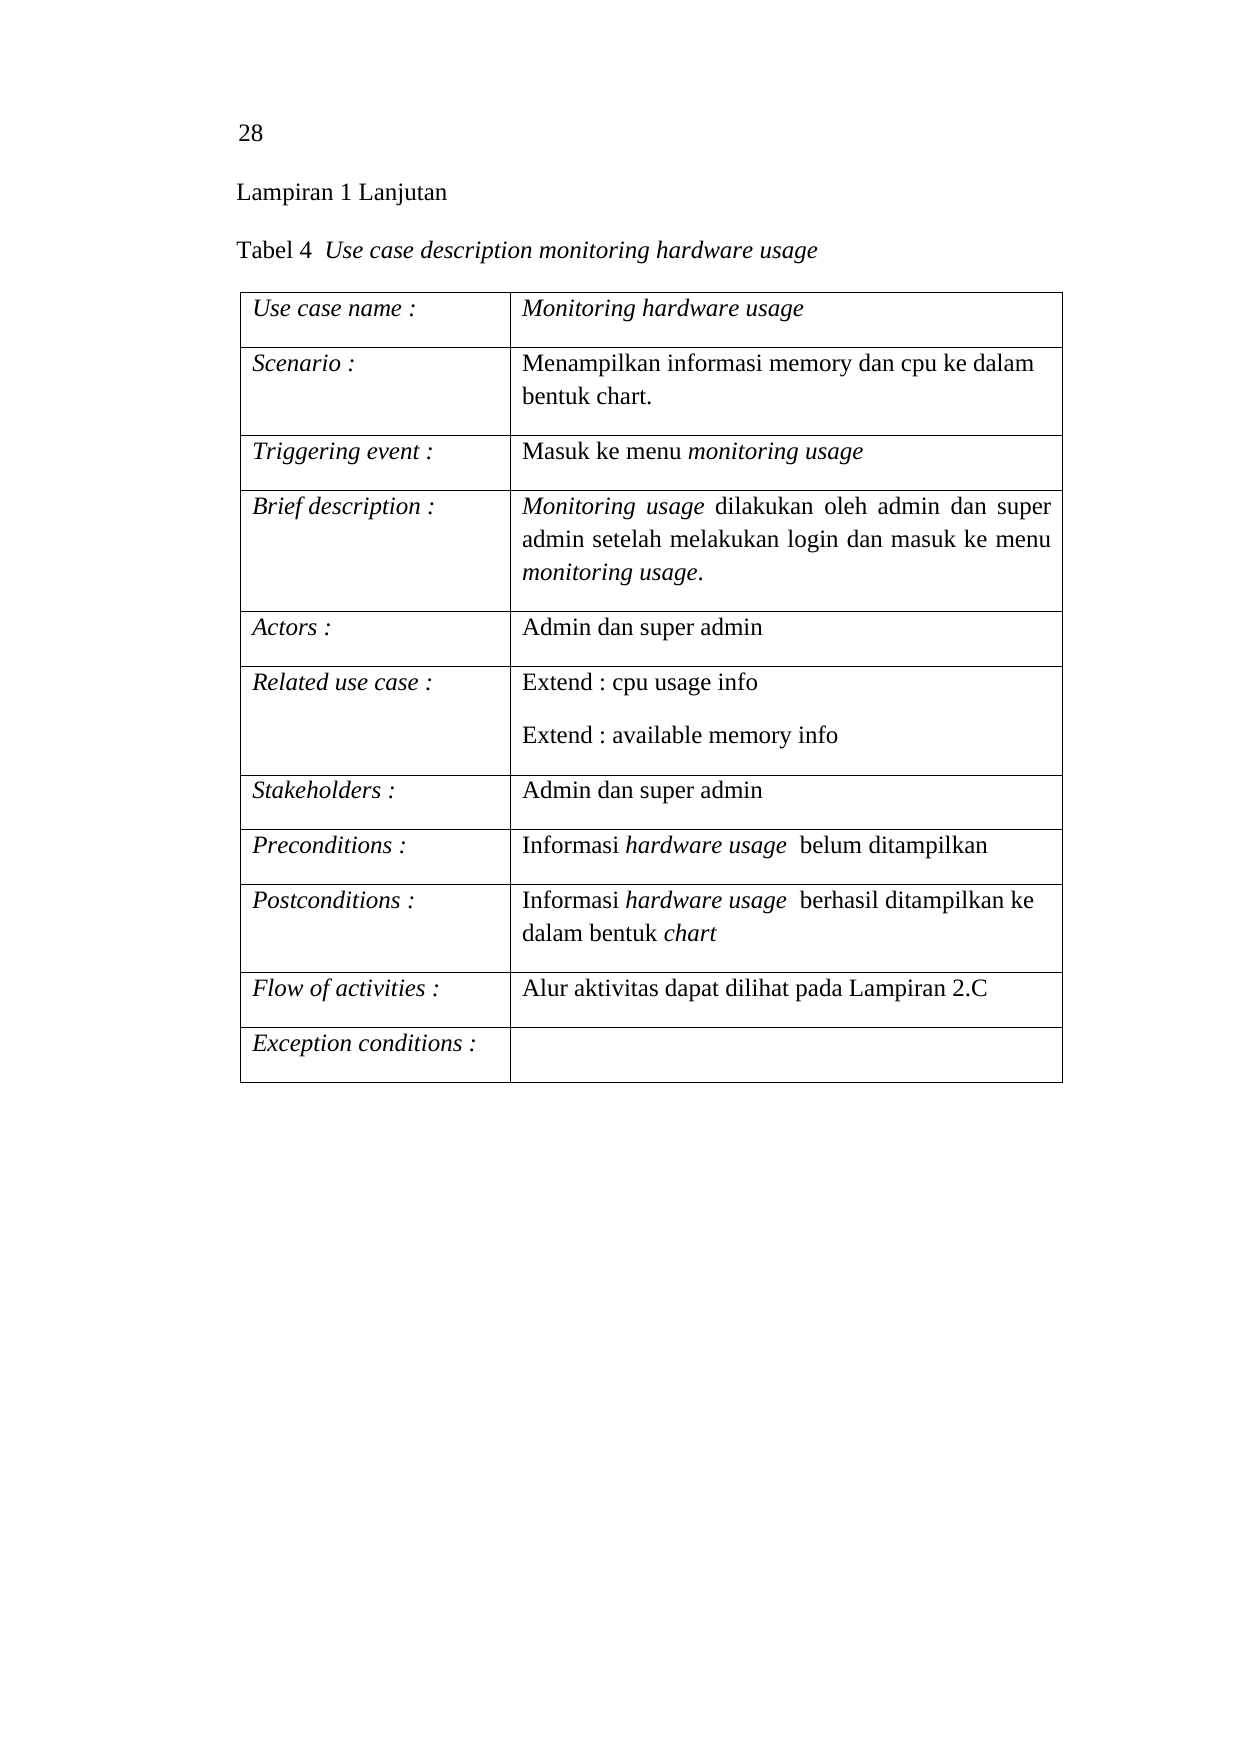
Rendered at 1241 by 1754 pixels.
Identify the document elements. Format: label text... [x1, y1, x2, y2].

table_cell Postconditions : [241, 885, 510, 972]
table_cell Admin dan super admin [511, 612, 1062, 666]
table_cell Exception conditions : [241, 1028, 510, 1082]
table_cell Admin dan super admin [511, 776, 1062, 829]
table_cell Informasi hardware usage berhasil ditampilkan ke dalam bentuk chart [511, 885, 1062, 972]
table_header Use case name : [241, 293, 510, 347]
table_header Monitoring hardware usage [511, 293, 1062, 347]
table_cell Stakeholders : [241, 776, 510, 829]
table_cell Brief description : [241, 491, 510, 611]
table_cell Scenario : [241, 348, 510, 435]
table_cell Masuk ke menu monitoring usage [511, 436, 1062, 490]
table_cell Preconditions : [241, 830, 510, 884]
table_cell Extend : cpu usage info Extend : available memory info [511, 667, 1062, 774]
table_cell Monitoring usage dilakukan oleh admin dan super admin setelah melakukan login dan masuk ke menu monitoring usage. [511, 491, 1062, 611]
table_cell Flow of activities : [241, 973, 510, 1027]
table_cell Alur aktivitas dapat dilihat pada Lampiran 2.C [511, 973, 1062, 1027]
table_cell Informasi hardware usage belum ditampilkan [511, 830, 1062, 884]
table_cell [511, 1028, 1062, 1082]
text Lampiran 1 Lanjutan [236, 177, 1063, 206]
table_cell Related use case : [241, 667, 510, 774]
table_cell Actors : [241, 612, 510, 666]
table_cell Triggering event : [241, 436, 510, 490]
table_cell Menampilkan informasi memory dan cpu ke dalam bentuk chart. [511, 348, 1062, 435]
